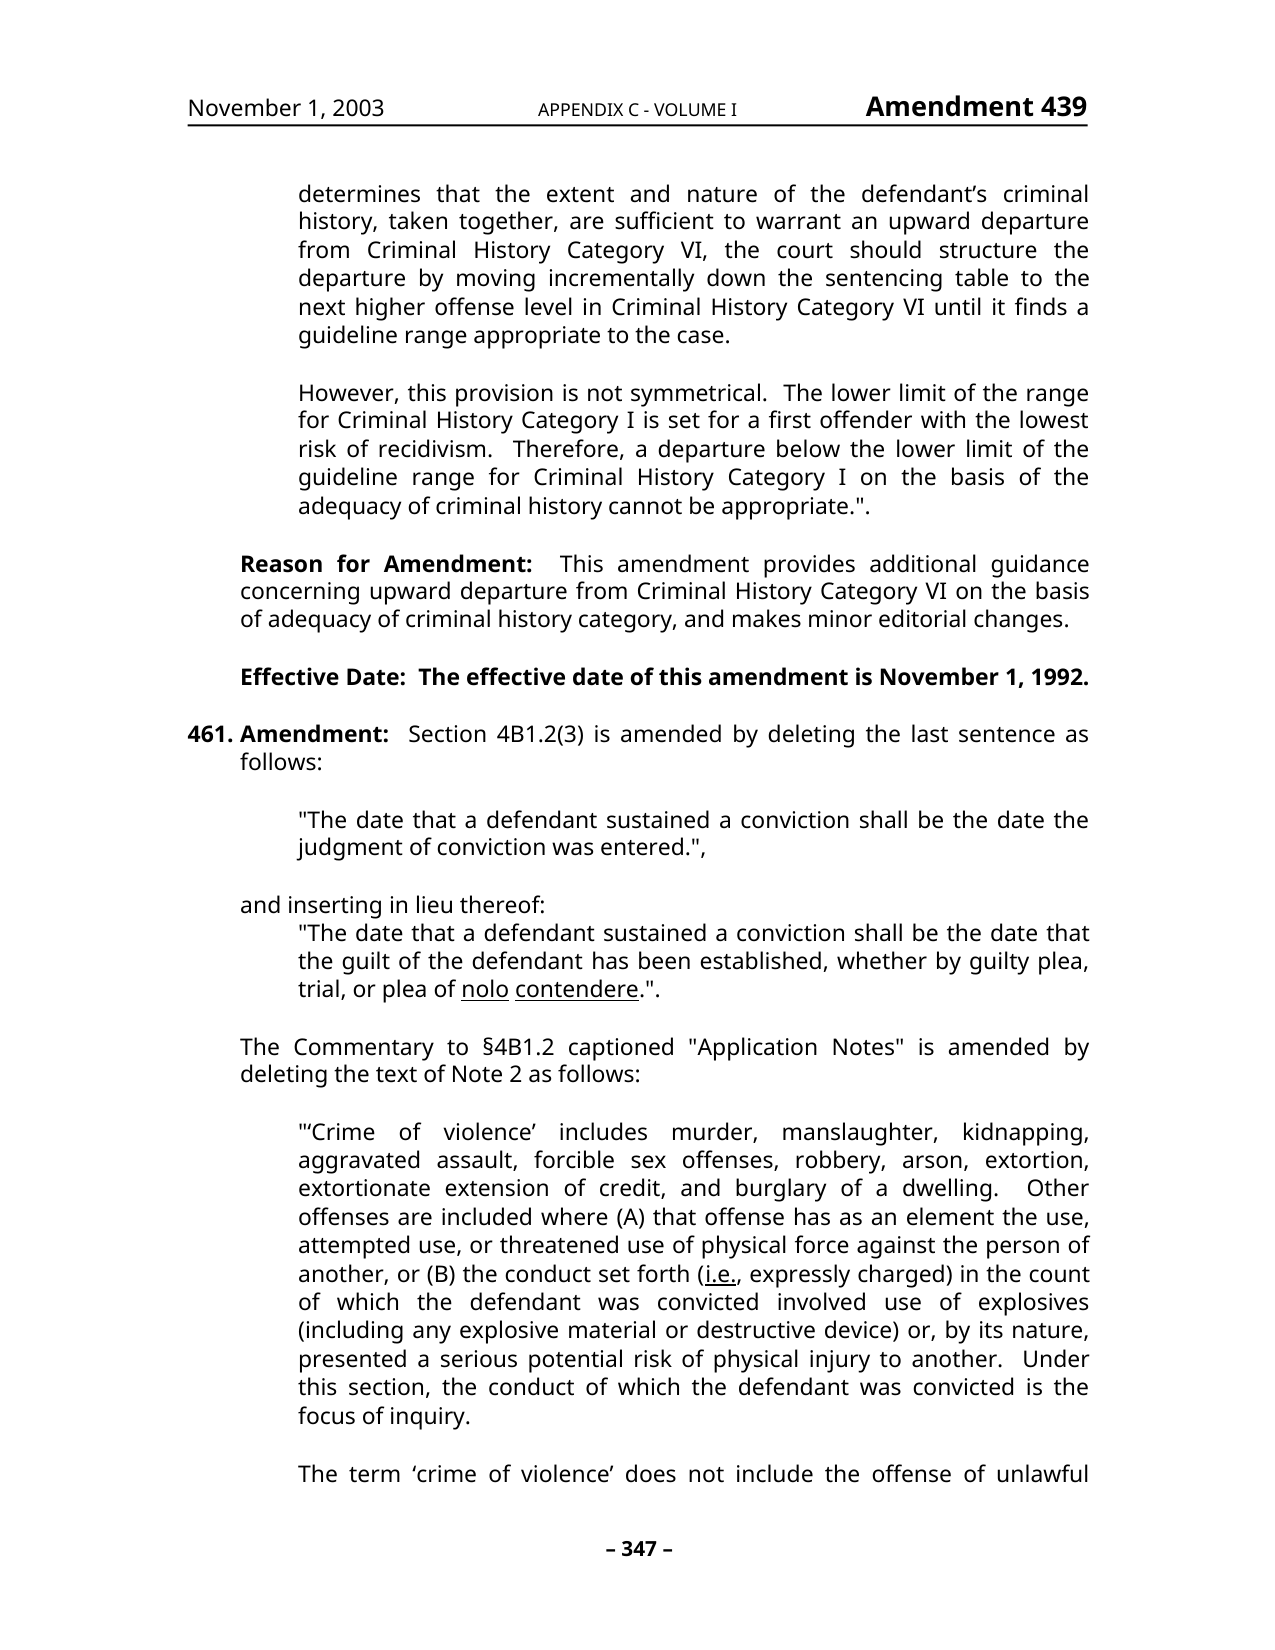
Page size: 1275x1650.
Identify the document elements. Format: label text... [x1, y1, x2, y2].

text However, this provision is not symmetrical. The lower limit of the range for Criminal History Category I is set for a first offender with the lowest risk of recidivism. Therefore, a departure below the lower limit of the guideline range for Criminal History Category I on the basis of the adequacy of criminal history cannot be appropriate.". [298, 379, 1091, 521]
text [298, 1459, 1091, 1488]
text Effective Date: The effective date of this amendment is November 1, 1992. [240, 663, 1091, 692]
text "‘Crime of violence’ includes murder, manslaughter, kidnapping, aggravated assault, forcible sex offenses, robbery, arson, extortion, extortionate extension of credit, and burglary of a dwelling. Other offenses are included where (A) that offense has as an element the use, attempted use, or threatened use of physical force against the person of another, or (B) the conduct set forth (i.e., expressly charged) in the count of which the defendant was convicted involved use of explosives (including any explosive material or destructive device) or, by its nature, presented a serious potential risk of physical injury to another. Under this section, the conduct of which the defendant was convicted is the focus of inquiry. [298, 1118, 1091, 1431]
text "The date that a defendant sustained a conviction shall be the date the judgment of conviction was entered.", [298, 805, 1091, 862]
text The Commentary to §4B1.2 captioned "Application Notes" is amended by deleting the text of Note 2 as follows: [240, 1033, 1091, 1090]
text 461. Amendment: Section 4B1.2(3) is amended by deleting the last sentence as follows: [187, 720, 1091, 777]
text and inserting in lieu thereof: [240, 891, 1091, 919]
text Reason for Amendment: This amendment provides additional guidance concerning upward departure from Criminal History Category VI on the basis of adequacy of criminal history category, and makes minor editorial changes. [240, 549, 1091, 635]
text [298, 180, 1091, 350]
text "The date that a defendant sustained a conviction shall be the date that the guilt of the defendant has been established, whether by guilty plea, trial, or plea of nolo contendere.". [298, 919, 1091, 1004]
